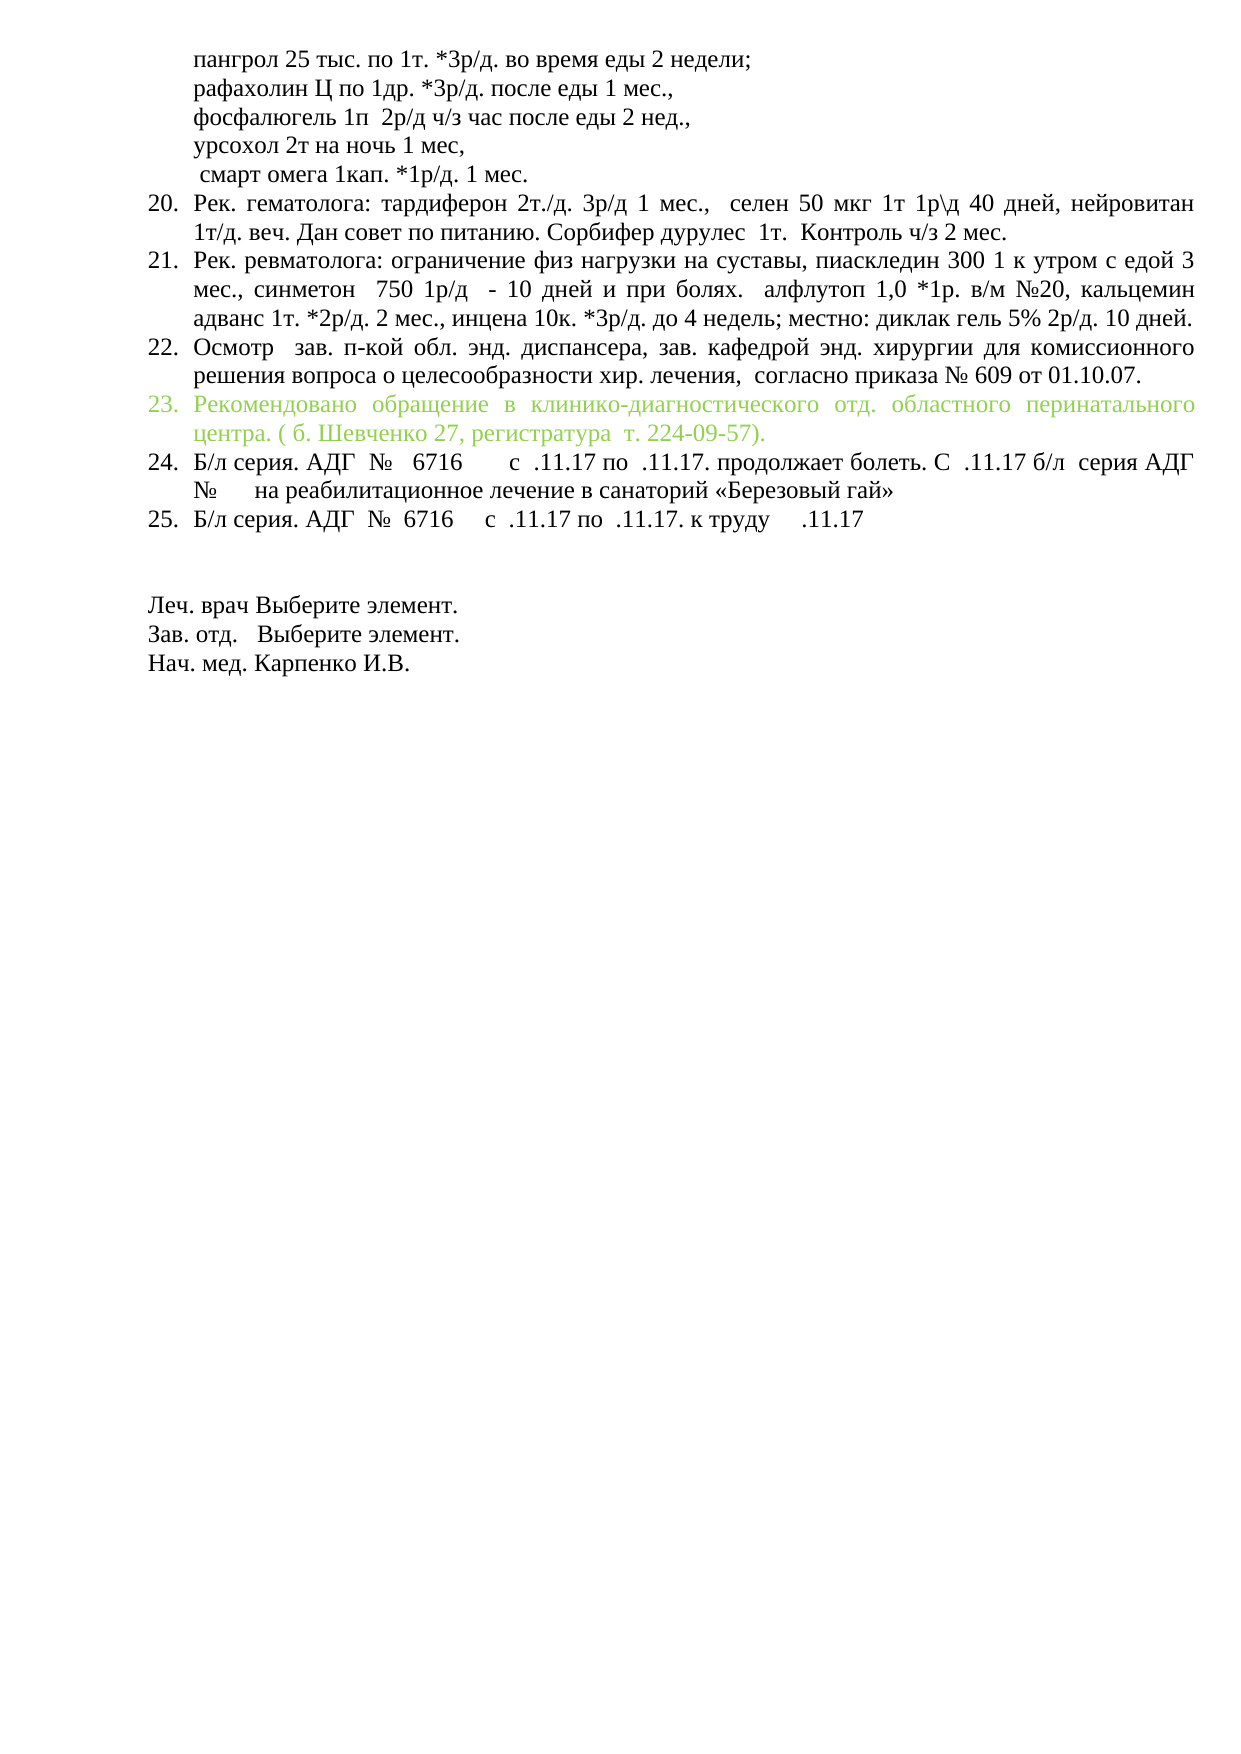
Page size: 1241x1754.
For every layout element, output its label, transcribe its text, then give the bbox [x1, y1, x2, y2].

text Леч. врач [148, 591, 1196, 619]
text фосфалюгель 1п 2р/д ч/з час после еды 2 нед., [193, 102, 1196, 131]
text пангрол 25 тыс. по 1т. *3р/д. во время еды 2 недели; [193, 44, 1196, 73]
text рафахолин Ц по 1др. *3р/д. после еды 1 мес., [193, 73, 1196, 102]
list Осмотр зав. п-кой обл. энд. диспансера, зав. кафедрой энд. хирургии для комиссионного решения вопроса о целесообразности хир. лечения, согласно приказа № 609 от 01.10.07. [148, 332, 1196, 389]
list Б/л серия. АДГ № 6716 с .11.17 по .11.17. продолжает болеть. С .11.17 б/л серия АДГ № на реабилитационное лечение в санаторий «Березовый гай» [148, 447, 1196, 504]
list Рек. гематолога: тардиферон 2т./д. 3р/д 1 мес., селен 50 мкг 1т 1р\д 40 дней, нейровитан 1т/д. веч. Дан совет по питанию. Сорбифер дурулес 1т. Контроль ч/з 2 мес. [148, 188, 1196, 246]
list Рекомендовано обращение в клинико-диагностического отд. областного перинатального центра. ( б. Шевченко 27, регистратура т. 224-09-57). [148, 389, 1196, 447]
text смарт омега 1кап. *1р/д. 1 мес. [193, 159, 1196, 188]
list Рек. ревматолога: ограничение физ нагрузки на суставы, пиаскледин 300 1 к утром с едой 3 мес., синметон 750 1р/д - 10 дней и при болях. алфлутоп 1,0 *1р. в/м №20, кальцемин адванс 1т. *2р/д. 2 мес., инцена 10к. *3р/д. до 4 недель; местно: диклак гель 5% 2р/д. 10 дней. [148, 246, 1196, 332]
list Б/л серия. АДГ № 6716 с .11.17 по .11.17. к труду .11.17 [148, 504, 1196, 533]
text Нач. мед. Карпенко И.В. [148, 648, 1196, 677]
text урсохол 2т на ночь 1 мес, [193, 131, 1196, 159]
